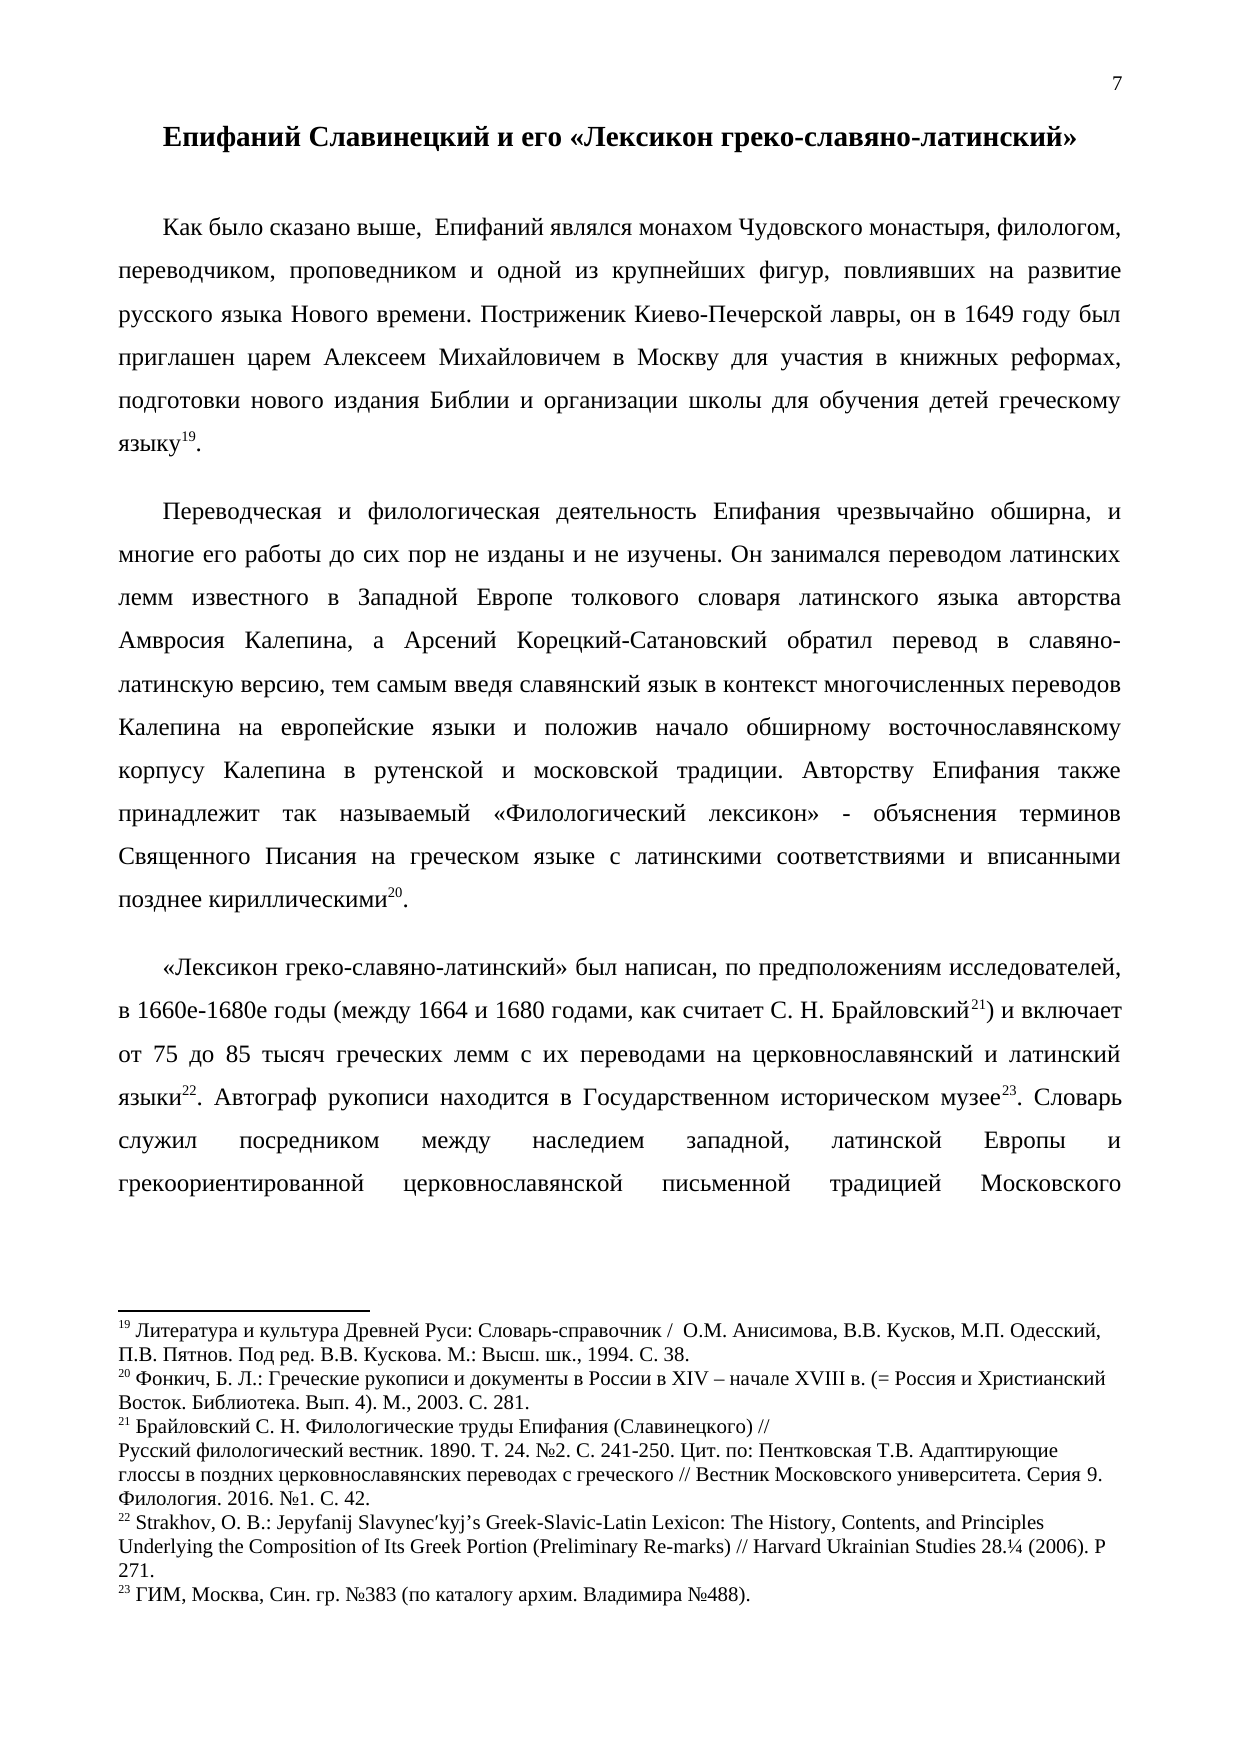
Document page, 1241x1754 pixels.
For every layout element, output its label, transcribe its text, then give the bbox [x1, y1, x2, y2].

text Как было сказано выше, Епифаний являлся монахом Чудовского монастыря, филологом, переводчиком, проповедником и одной из крупнейших фигур, повлиявших на развитие русского языка Нового времени. Постриженик Киево-Печерской лавры, он в 1649 году был приглашен царем Алексеем Михайловичем в Москву для участия в книжных реформах, подготовки нового издания Библии и организации школы для обучения детей греческому языку. [118, 212, 1122, 457]
text Епифаний Славинецкий и его «Лексикон греко-славяно-латинский» [118, 119, 1122, 152]
text «Лексикон греко-славяно-латинский» был написан, по предположениям исследователей, в 1660е-1680е годы (между 1664 и 1680 годами, как считает С. Н. Брайловский) и включает от 75 до 85 тысяч греческих лемм с их переводами на церковнославянский и латинский языки. Автограф рукописи находится в Государственном историческом музее. Словарь служил посредником между наследием западной, латинской Европы и грекоориентированной церковнославянской письменной традицией Московского государства и своей целью ставил обеспечение доступа восточнославянских читателей к пониманию греческих и латинских текстов. [118, 952, 1122, 1197]
text Переводческая и филологическая деятельность Епифания чрезвычайно обширна, и многие его работы до сих пор не изданы и не изучены. Он занимался переводом латинских лемм известного в Западной Европе толкового словаря латинского языка авторства Амвросия Калепина, а Арсений Корецкий-Сатановский обратил перевод в славяно-латинскую версию, тем самым введя славянский язык в контекст многочисленных переводов Калепина на европейские языки и положив начало обширному восточнославянскому корпусу Калепина в рутенской и московской традиции. Авторству Епифания также принадлежит так называемый «Филологический лексикон» - объяснения терминов Священного Писания на греческом языке с латинскими соответствиями и вписанными позднее кириллическими. [118, 496, 1122, 913]
